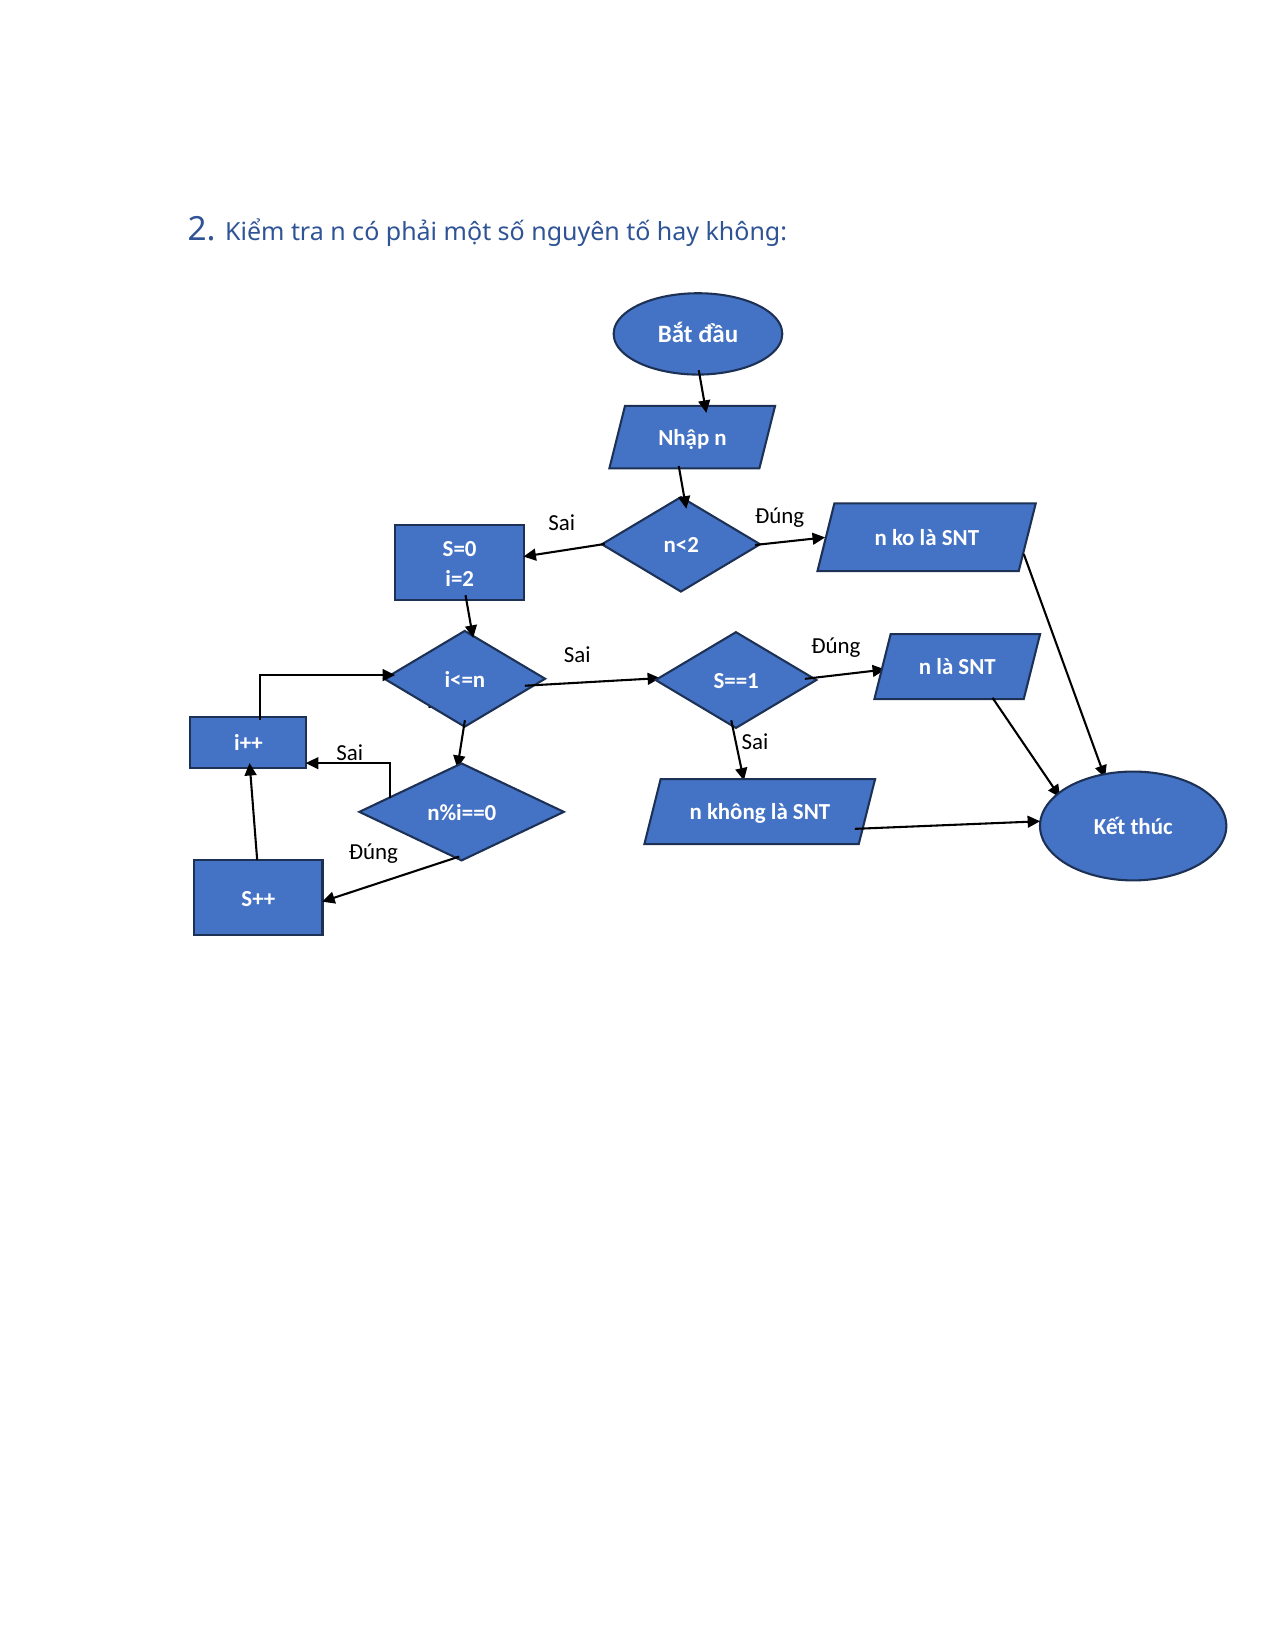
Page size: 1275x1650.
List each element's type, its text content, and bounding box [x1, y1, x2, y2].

subtitle Kiểm tra n có phải một số nguyên tố hay không: [187, 205, 1125, 251]
